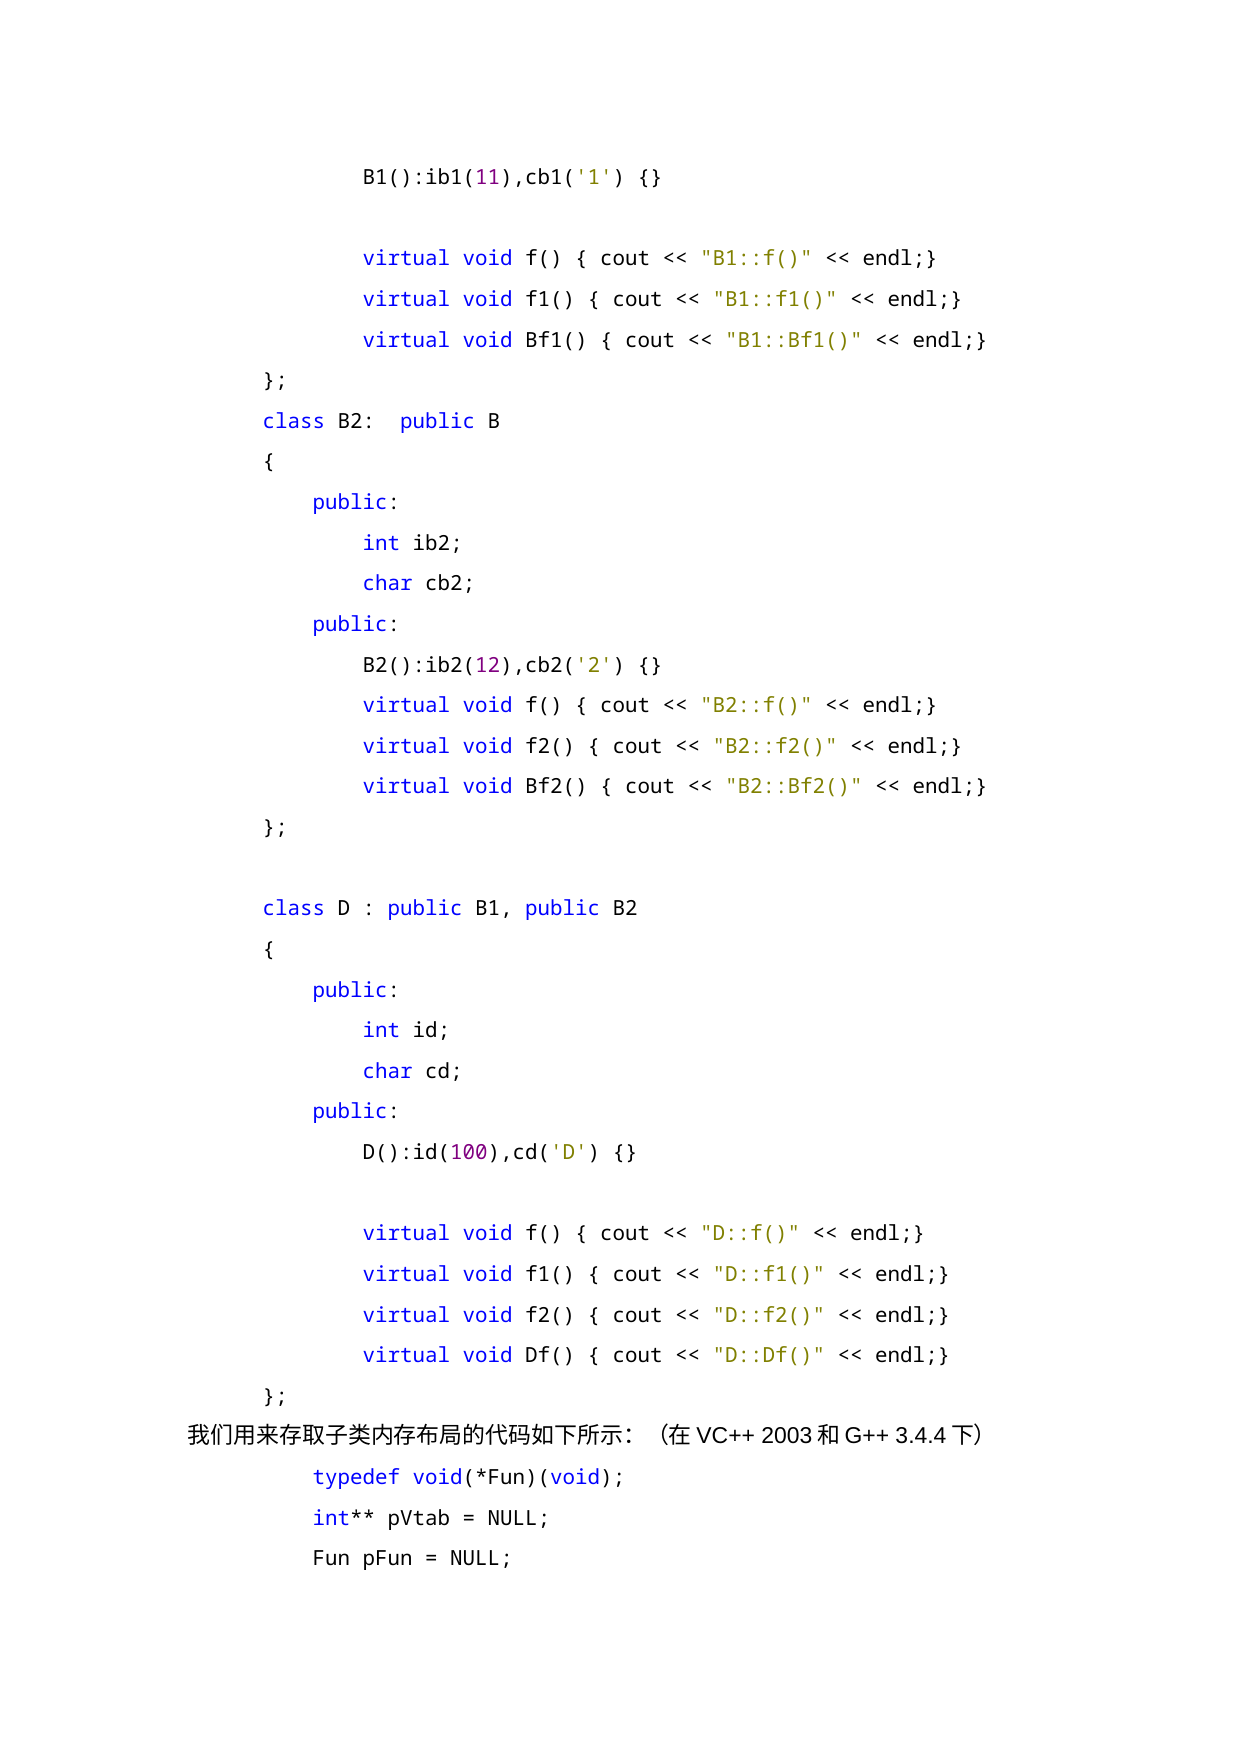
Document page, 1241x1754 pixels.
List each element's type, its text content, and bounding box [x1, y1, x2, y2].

text int ib2; [262, 516, 1053, 556]
text { [262, 434, 1053, 475]
text virtual void f() { cout << "D::f()" << endl;} [262, 1206, 1053, 1247]
text int id; [262, 1003, 1053, 1044]
text virtual void f2() { cout << "D::f2()" << endl;} [262, 1287, 1053, 1328]
text Fun pFun = NULL; [262, 1531, 1053, 1572]
text }; [262, 353, 1053, 394]
text typedef void(*Fun)(void); [262, 1450, 1053, 1491]
text char cd; [262, 1044, 1053, 1084]
text }; [262, 1369, 1053, 1409]
text virtual void Df() { cout << "D::Df()" << endl;} [262, 1328, 1053, 1369]
text int** pVtab = NULL; [262, 1491, 1053, 1531]
text B2():ib2(12),cb2('2') {} [262, 637, 1053, 678]
text public: [262, 962, 1053, 1003]
text class D : public B1, public B2 [262, 881, 1053, 922]
text public: [262, 1084, 1053, 1125]
text public: [262, 597, 1053, 637]
text class B2: public B [262, 394, 1053, 434]
text B1():ib1(11),cb1('1') {} [262, 150, 1053, 191]
text virtual void f() { cout << "B2::f()" << endl;} [262, 678, 1053, 719]
text virtual void f1() { cout << "D::f1()" << endl;} [262, 1247, 1053, 1287]
text }; [262, 800, 1053, 841]
text { [262, 922, 1053, 962]
text D():id(100),cd('D') {} [262, 1125, 1053, 1166]
text virtual void Bf2() { cout << "B2::Bf2()" << endl;} [262, 759, 1053, 800]
text virtual void f2() { cout << "B2::f2()" << endl;} [262, 719, 1053, 759]
text virtual void f1() { cout << "B1::f1()" << endl;} [262, 272, 1053, 312]
text 我们用来存取子类内存布局的代码如下所示：（在VC++ 2003和G++ 3.4.4下） [187, 1409, 1053, 1450]
text virtual void f() { cout << "B1::f()" << endl;} [262, 231, 1053, 272]
text virtual void Bf1() { cout << "B1::Bf1()" << endl;} [262, 312, 1053, 353]
text char cb2; [262, 556, 1053, 597]
text public: [262, 475, 1053, 516]
